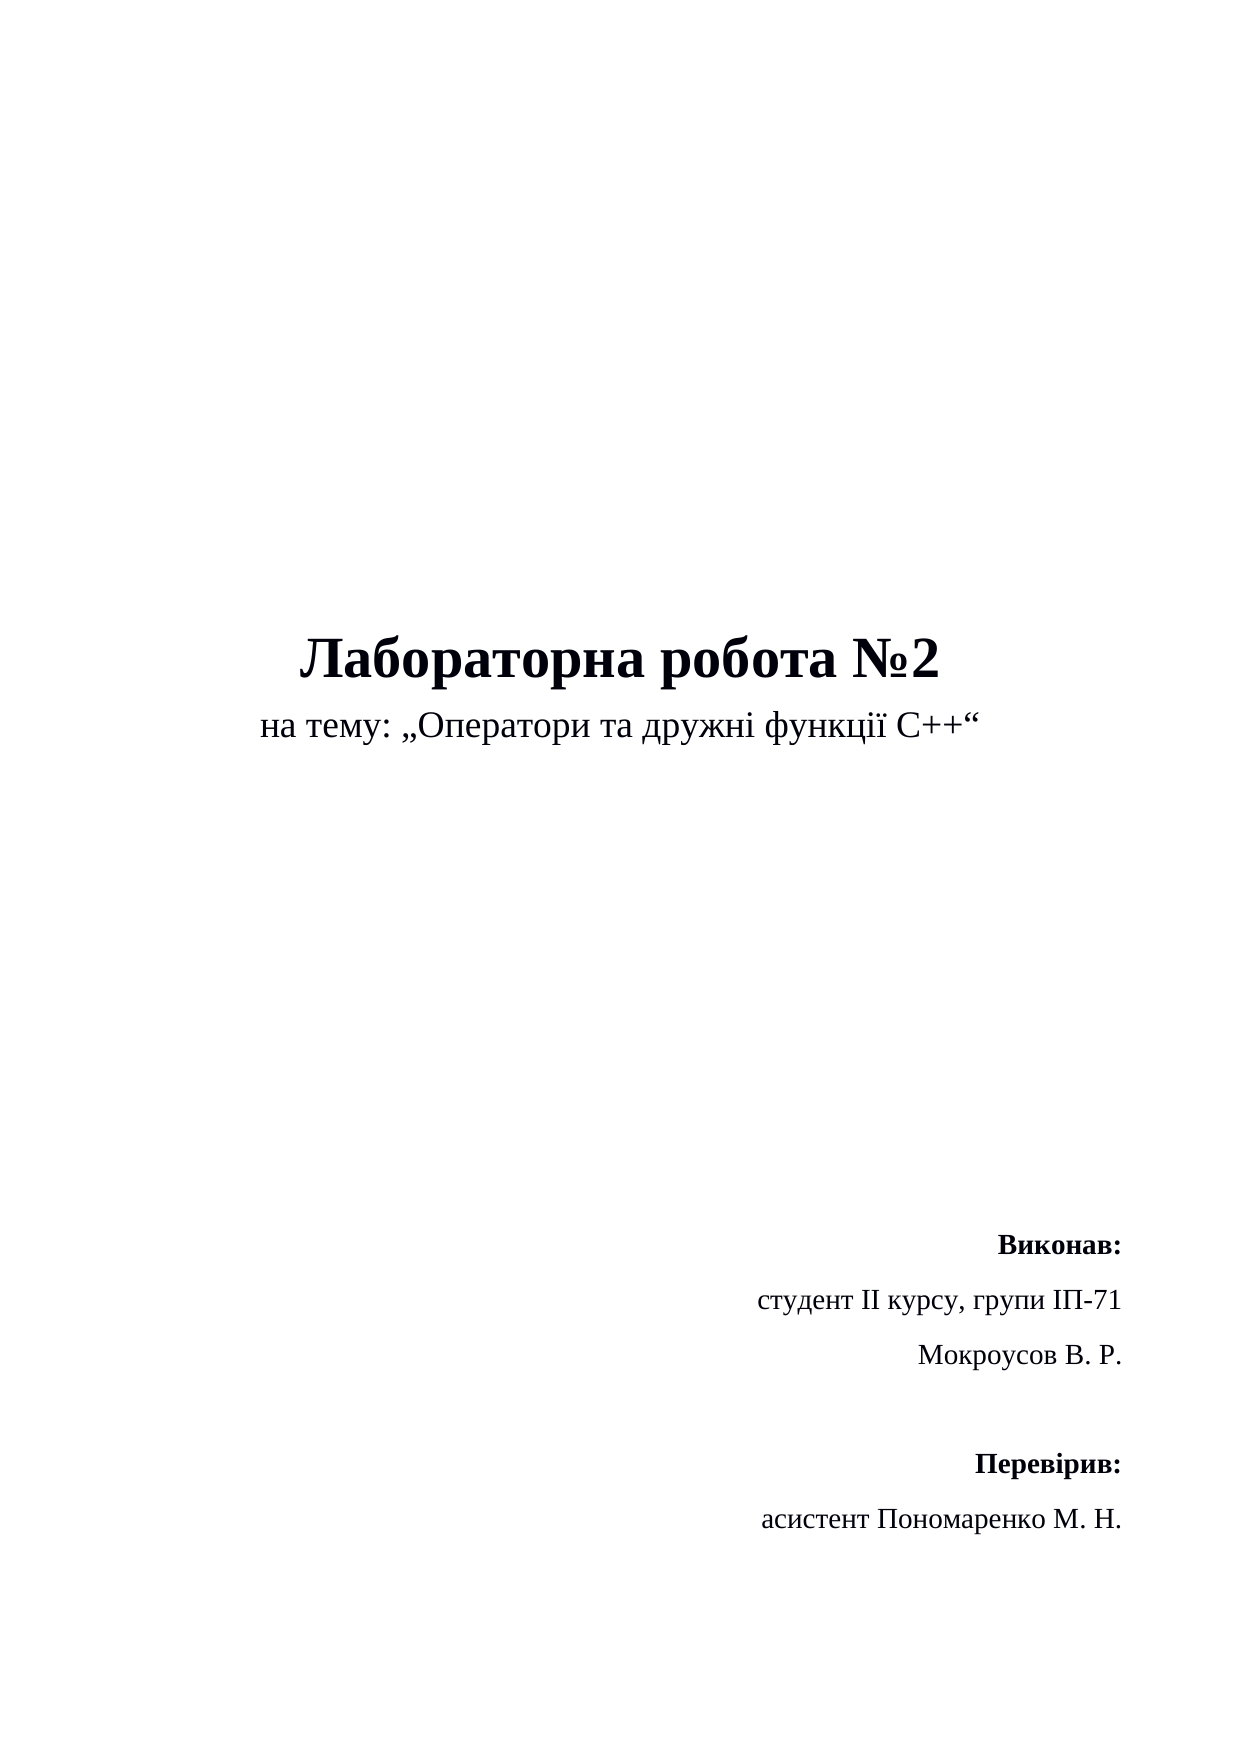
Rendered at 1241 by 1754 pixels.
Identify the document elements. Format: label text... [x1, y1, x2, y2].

text Перевірив: [118, 1446, 1122, 1480]
text студент II курсу, групи ІП-71 [118, 1282, 1122, 1316]
title Лабораторна робота №2 [118, 623, 1122, 690]
text асистент Пономаренко М. Н. [118, 1501, 1122, 1535]
text Мокроусов В. Р. [118, 1337, 1122, 1370]
text Виконав: [118, 1227, 1122, 1261]
text на тему: „Оператори та дружні функції C++“ [118, 702, 1122, 745]
